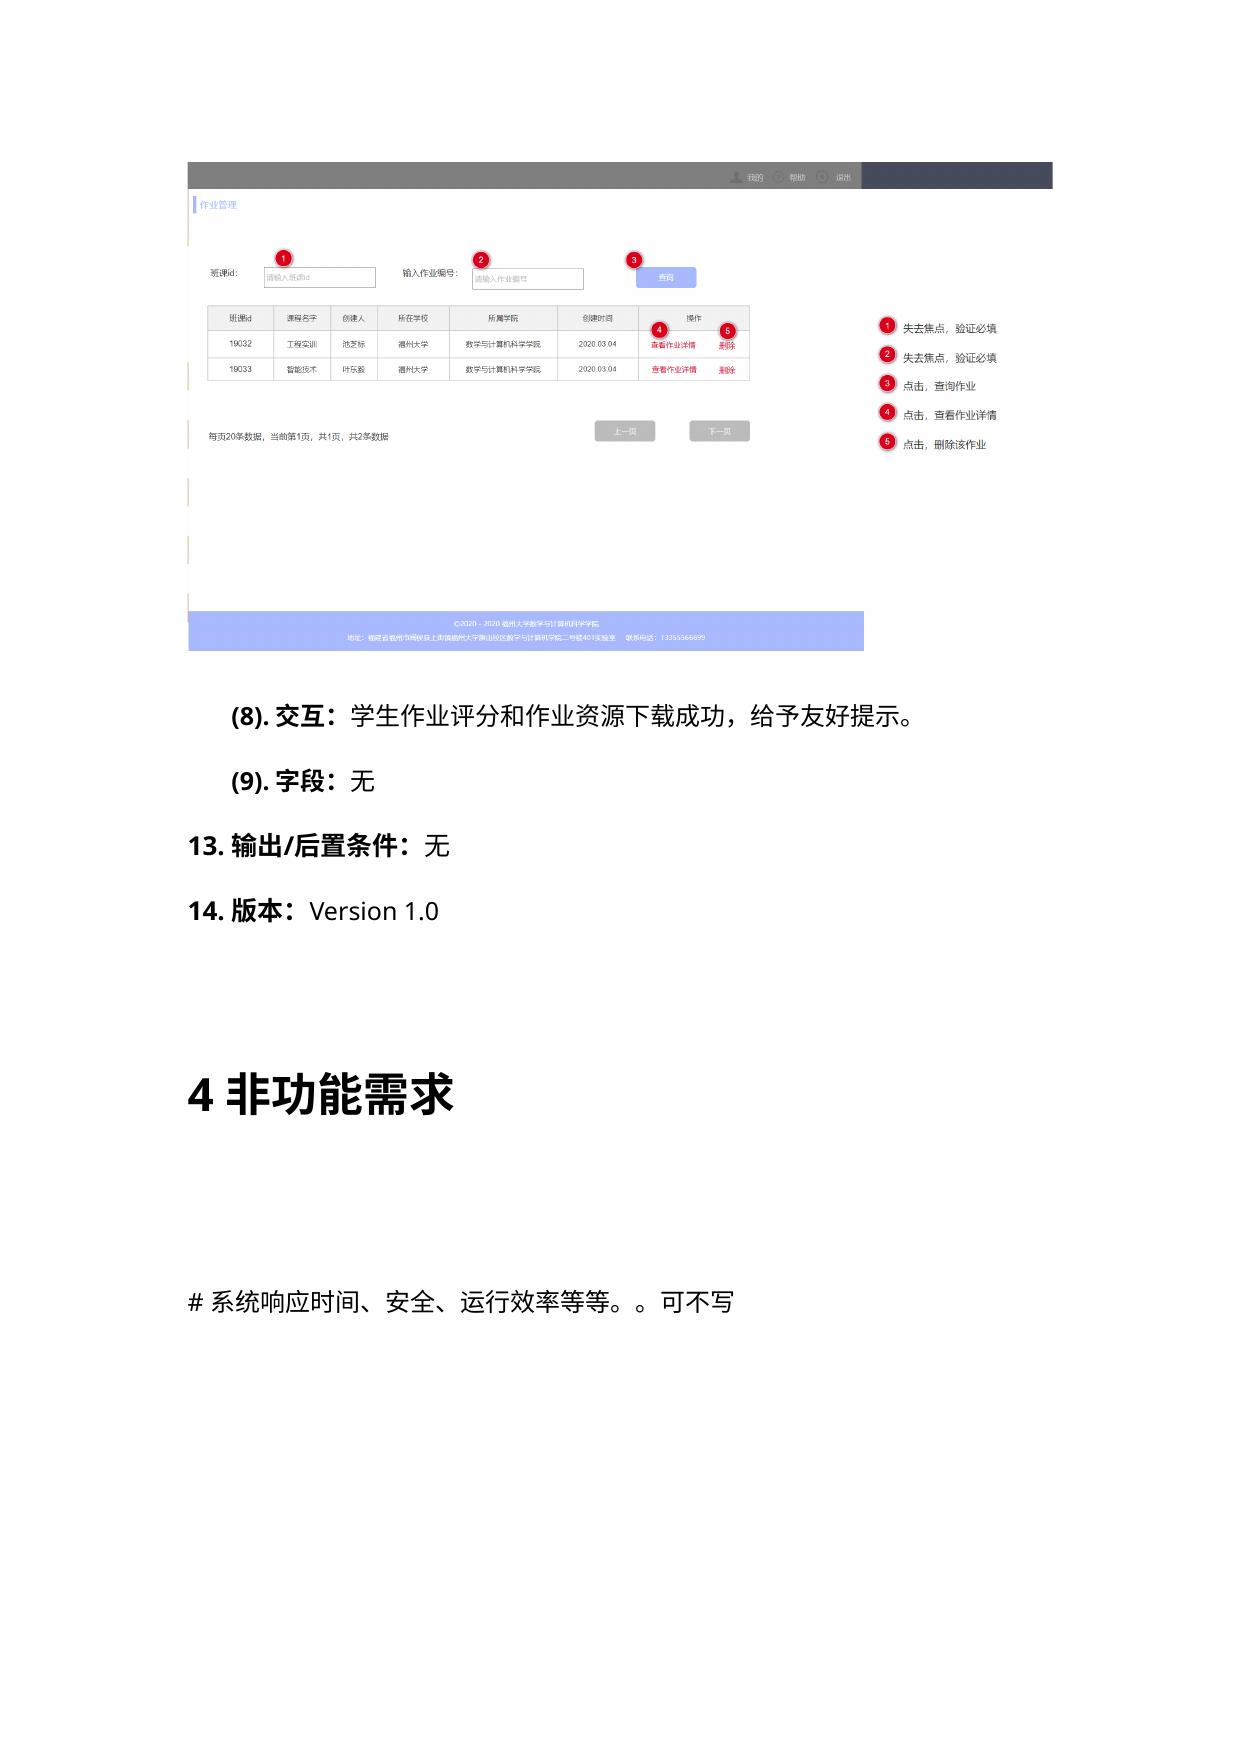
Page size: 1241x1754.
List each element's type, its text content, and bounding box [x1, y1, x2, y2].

list 版本：Version 1.0 [187, 877, 1053, 942]
subtitle 4 非功能需求 [187, 1042, 1053, 1140]
list 交互：学生作业评分和作业资源下载成功，给予友好提示。 [231, 682, 1053, 747]
list 字段：无 [231, 747, 1053, 812]
text # 系统响应时间、安全、运行效率等等。。可不写 [187, 1268, 1053, 1333]
list 输出/后置条件：无 [187, 812, 1053, 877]
picture [187, 162, 1053, 658]
